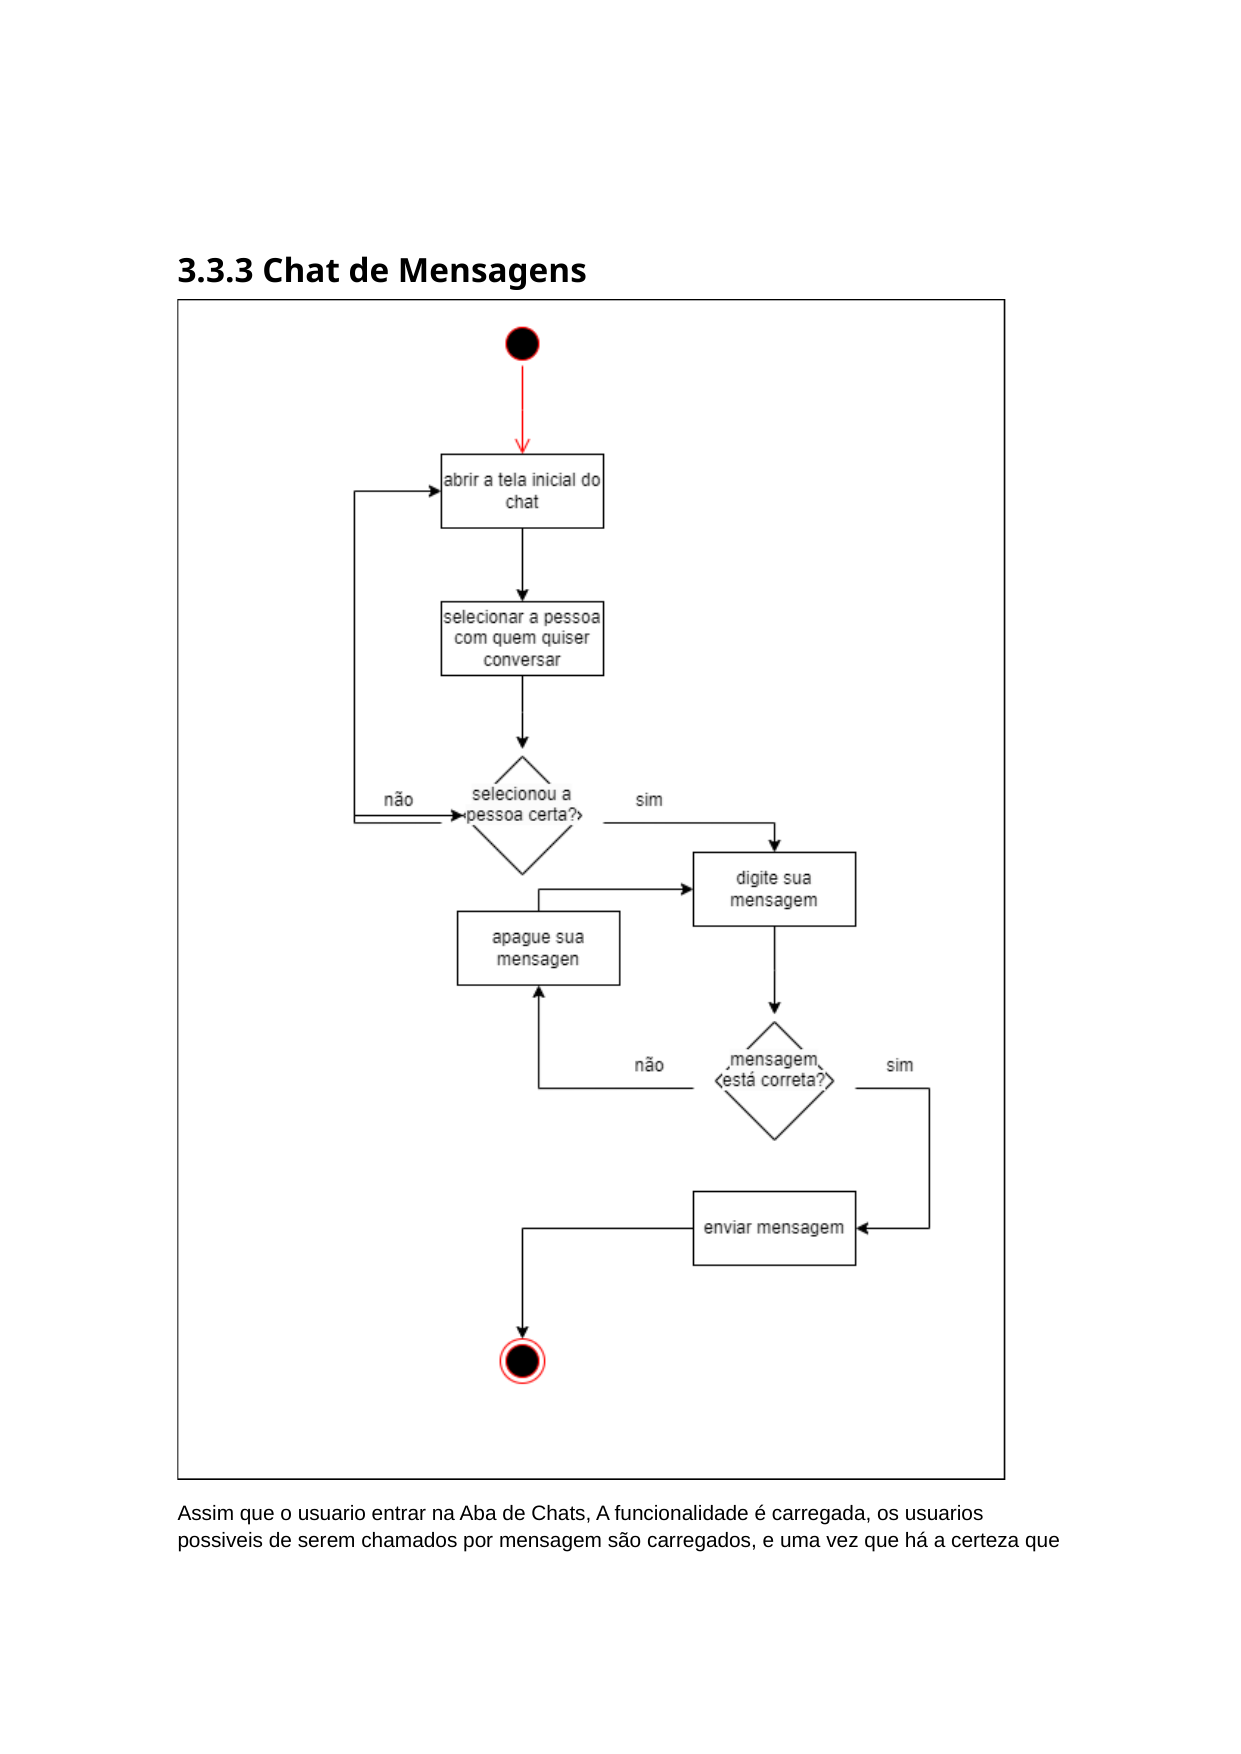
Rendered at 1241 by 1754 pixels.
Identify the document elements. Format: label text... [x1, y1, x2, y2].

picture [177, 299, 1007, 1480]
subtitle 3.3.3 Chat de Mensagens [177, 247, 1063, 292]
